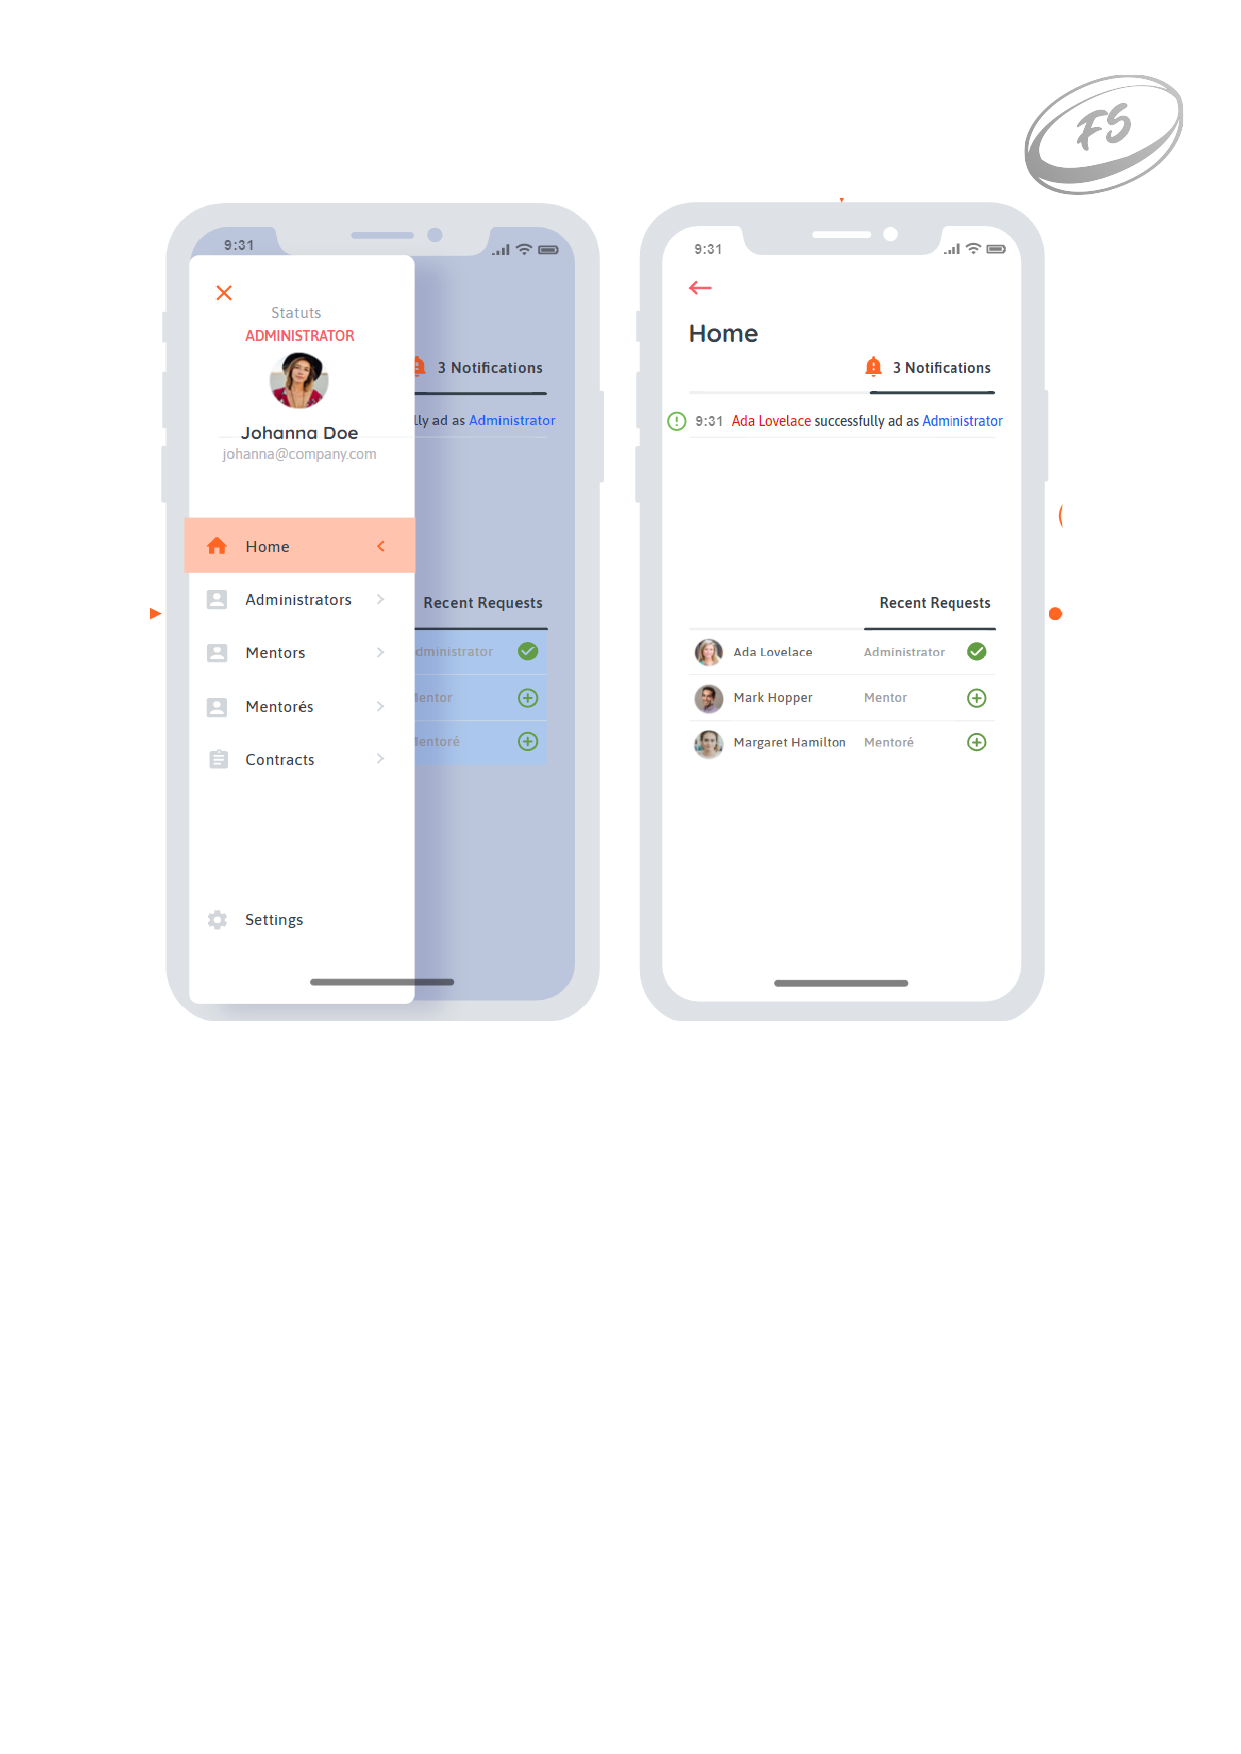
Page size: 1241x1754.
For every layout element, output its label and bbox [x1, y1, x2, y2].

picture [1024, 75, 1184, 195]
picture [150, 198, 1063, 1021]
